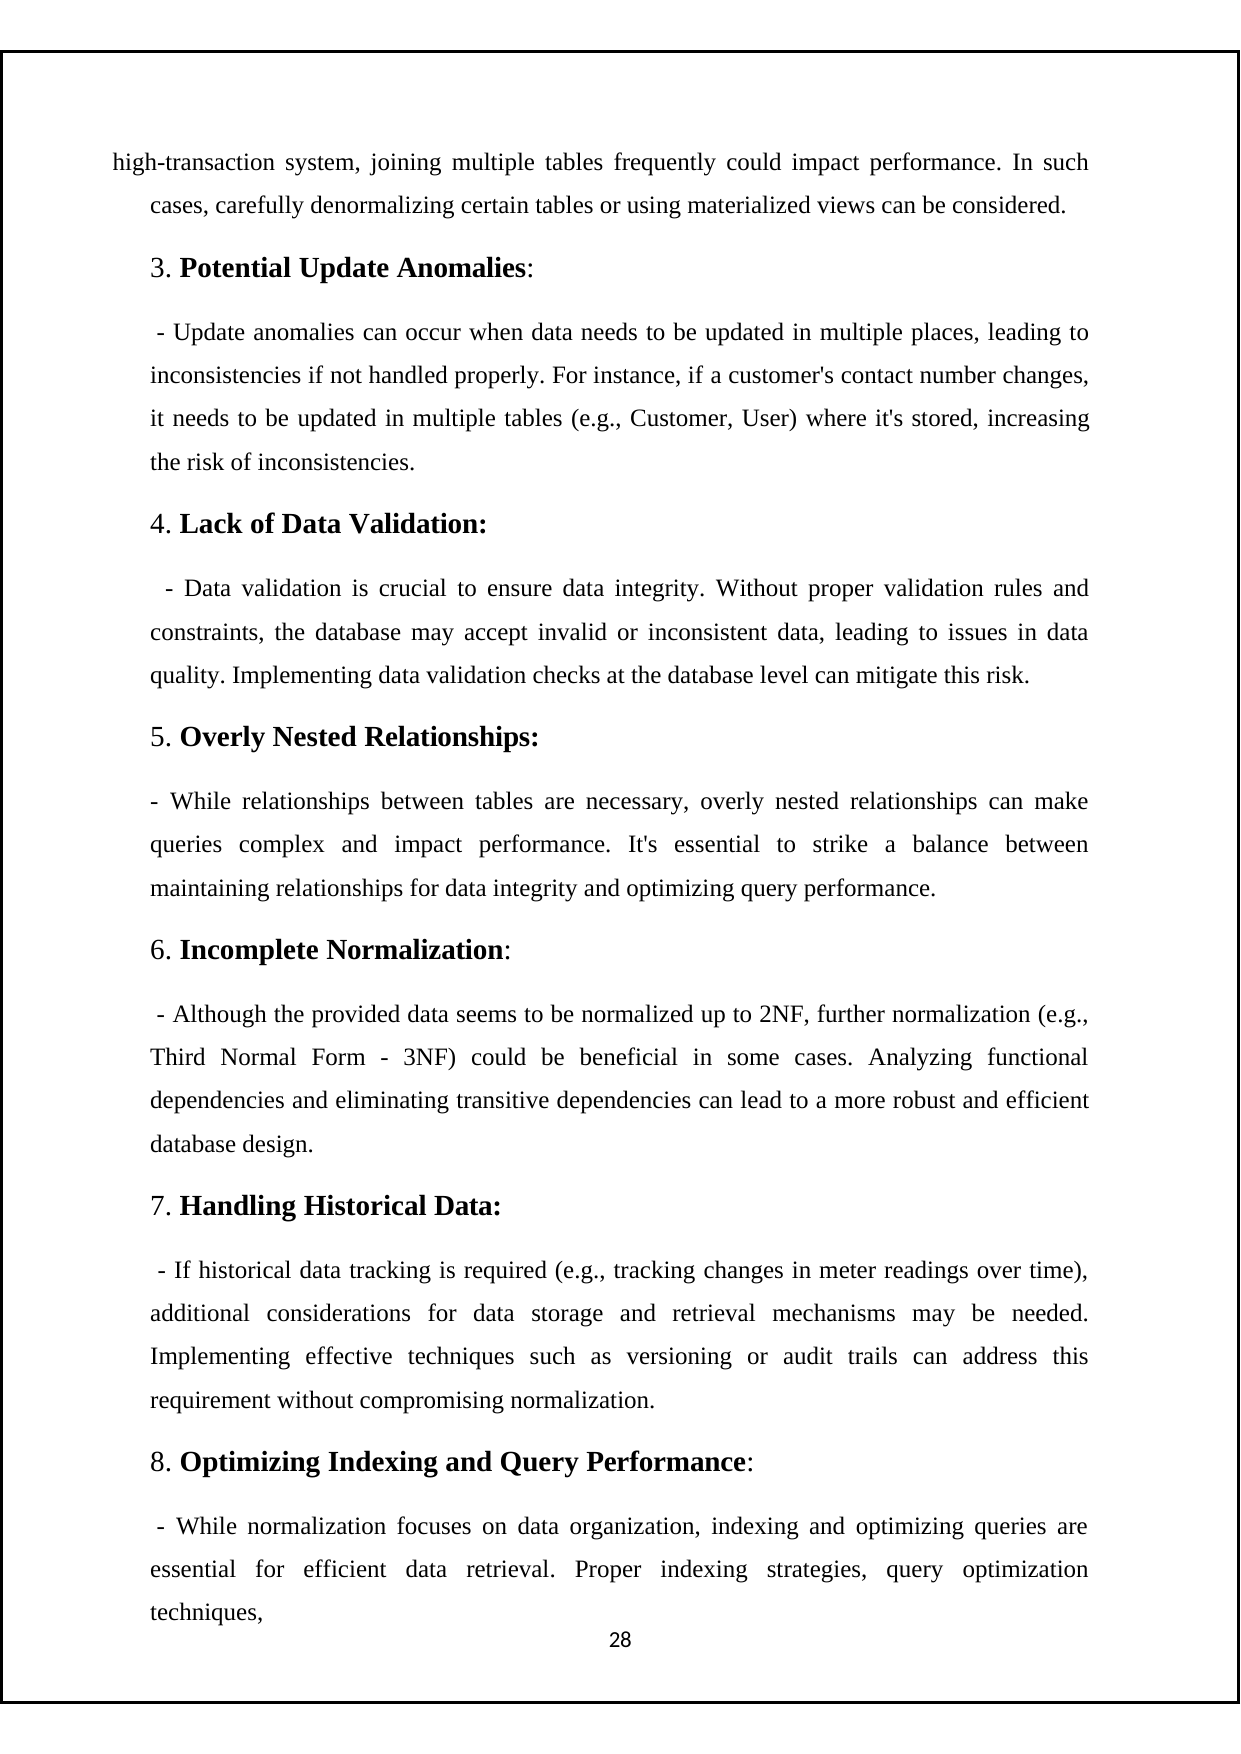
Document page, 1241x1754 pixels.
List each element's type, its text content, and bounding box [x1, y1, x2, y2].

text high-transaction system, joining multiple tables frequently could impact performance. In such cases, carefully denormalizing certain tables or using materialized views can be considered. [112, 147, 1089, 219]
subtitle Handling Historical Data: [150, 1188, 1237, 1221]
subtitle Potential Update Anomalies: [150, 250, 1237, 284]
subtitle Lack of Data Validation: [150, 506, 1237, 540]
list While normalization focuses on data organization, indexing and optimizing queries are essential for efficient data retrieval. Proper indexing strategies, query optimization techniques, [150, 1511, 1089, 1626]
list Data validation is crucial to ensure data integrity. Without proper validation rules and constraints, the database may accept invalid or inconsistent data, leading to issues in data quality. Implementing data validation checks at the database level can mitigate this risk. [150, 573, 1090, 689]
list Although the provided data seems to be normalized up to 2NF, further normalization (e.g., Third Normal Form - 3NF) could be beneficial in some cases. Analyzing functional dependencies and eliminating transitive dependencies can lead to a more robust and efficient database design. [150, 999, 1090, 1158]
subtitle Optimizing Indexing and Query Performance: [150, 1444, 1237, 1478]
list While relationships between tables are necessary, overly nested relationships can make queries complex and impact performance. It's essential to strike a balance between maintaining relationships for data integrity and optimizing query performance. [150, 786, 1089, 902]
list If historical data tracking is required (e.g., tracking changes in meter readings over time), additional considerations for data storage and retrieval mechanisms may be needed. Implementing effective techniques such as versioning or audit trails can address this requirement without compromising normalization. [150, 1255, 1089, 1413]
subtitle Incomplete Normalization: [150, 932, 1237, 966]
list Update anomalies can occur when data needs to be updated in multiple places, leading to inconsistencies if not handled properly. For instance, if a customer's contact number changes, it needs to be updated in multiple tables (e.g., Customer, User) where it's stored, increasing the risk of inconsistencies. [150, 317, 1090, 475]
subtitle Overly Nested Relationships: [150, 719, 1237, 753]
